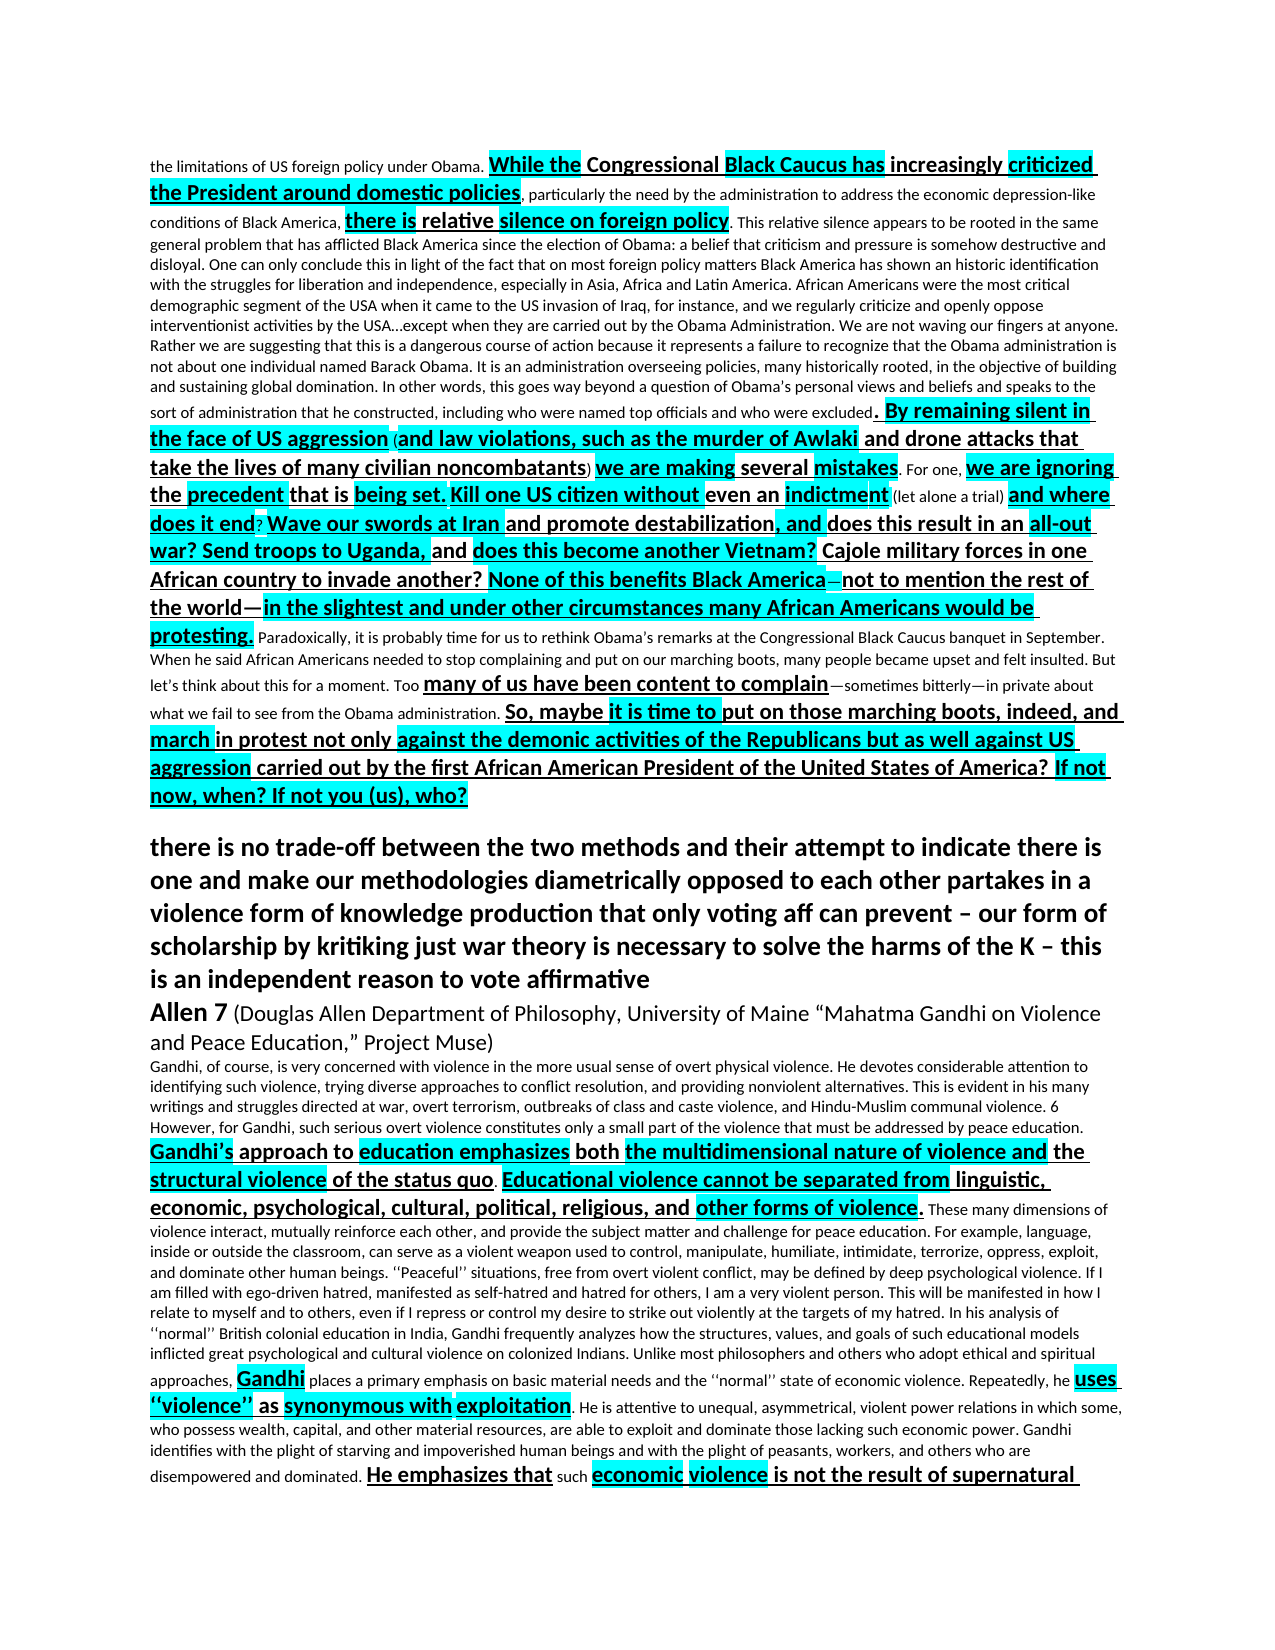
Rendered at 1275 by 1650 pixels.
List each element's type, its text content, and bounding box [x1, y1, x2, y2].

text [150, 150, 1125, 809]
subtitle there is no trade-off between the two methods and their attempt to indicate there is one and make our methodologies diametrically opposed to each other partakes in a violence form of knowledge production that only voting aff can prevent – our form of scholarship by kritiking just war theory is necessary to solve the harms of the K – this is an independent reason to vote affirmative [150, 830, 1125, 995]
text Allen 7 (Douglas Allen Department of Philosophy, University of Maine “Mahatma Gandhi on Violence and Peace Education,” Project Muse) [150, 995, 1125, 1056]
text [150, 1056, 1125, 1488]
